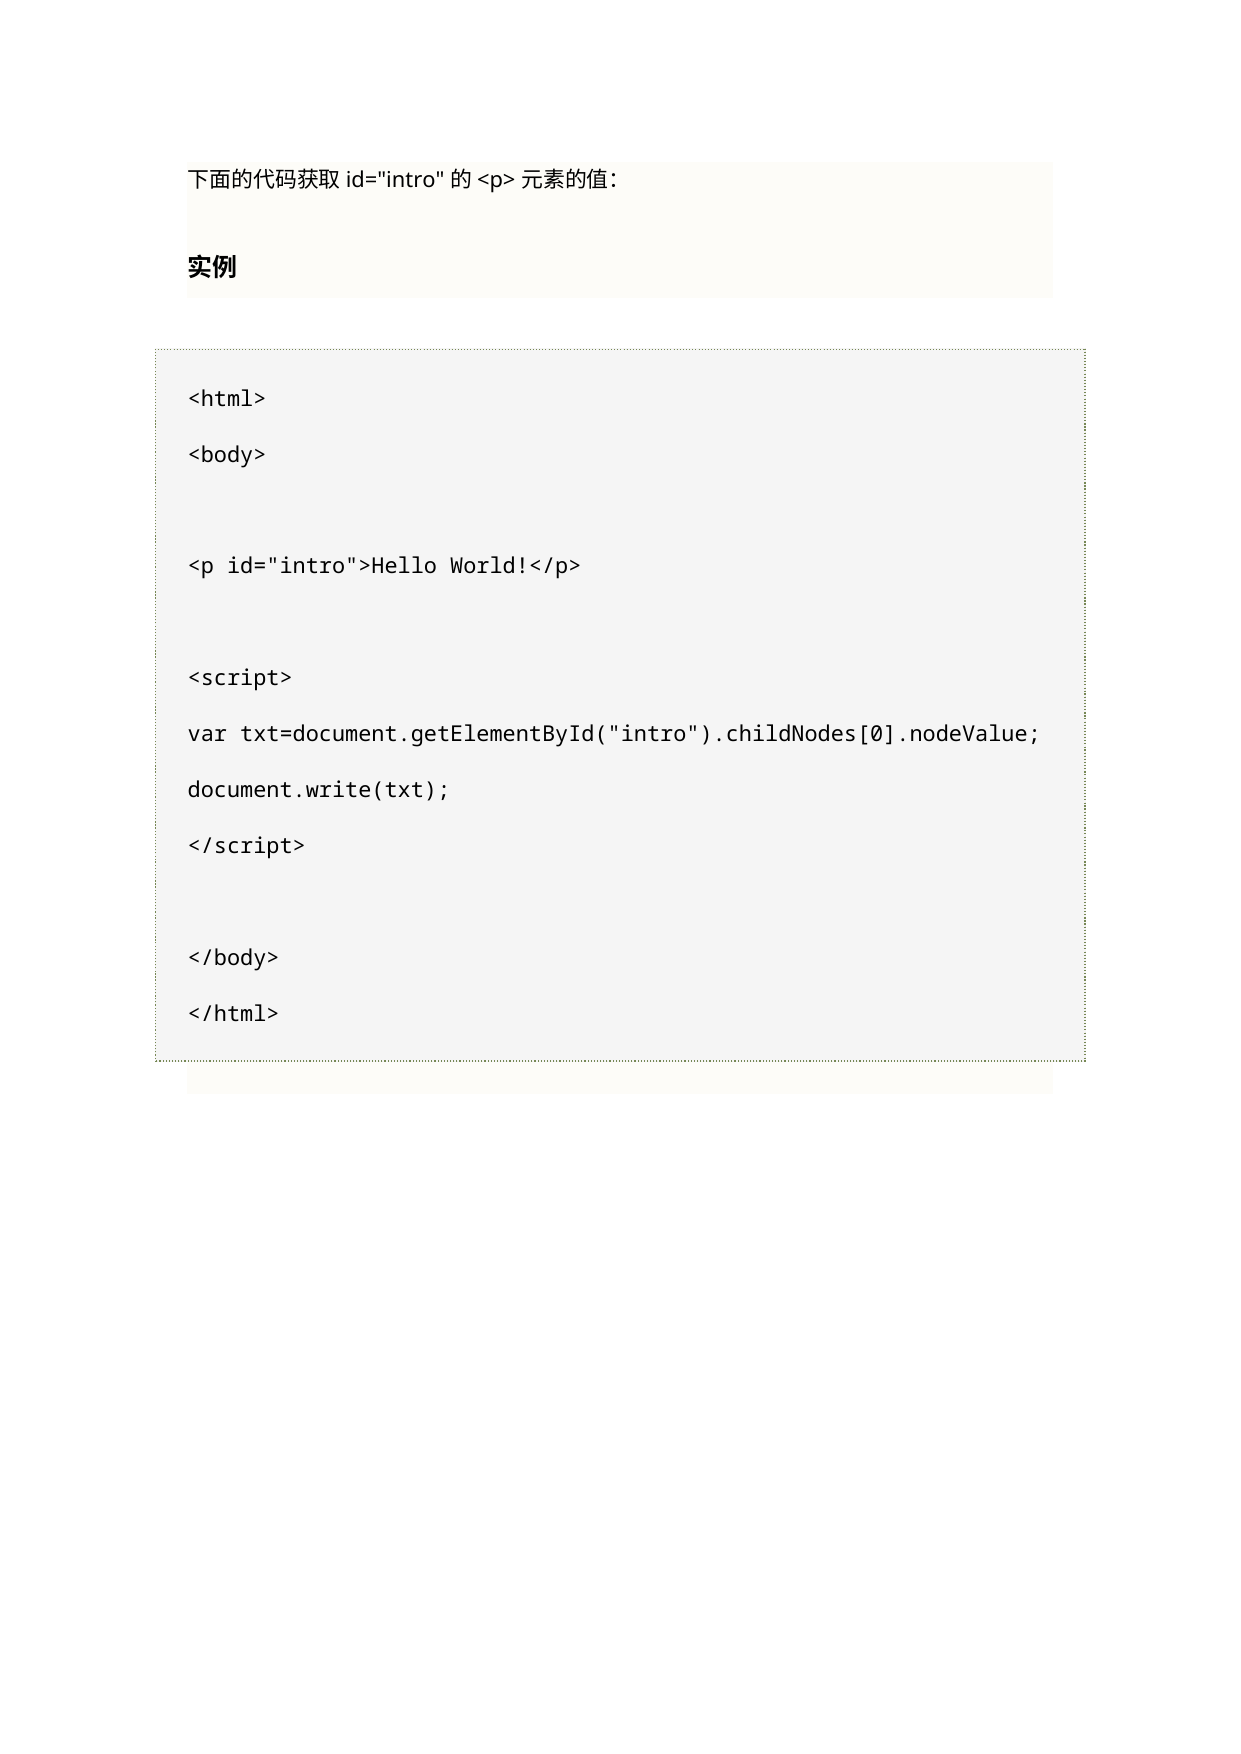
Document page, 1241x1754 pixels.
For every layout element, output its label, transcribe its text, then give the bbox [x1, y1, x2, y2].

text document.write(txt); [155, 740, 1086, 796]
text <body> [155, 404, 1086, 460]
text <script> [155, 628, 1086, 684]
text <html> [155, 348, 1086, 404]
subtitle 实例 [187, 233, 1053, 298]
text </html> [155, 964, 1086, 1062]
text 下面的代码获取 id="intro" 的 <p> 元素的值： [187, 162, 1053, 194]
text </body> [155, 908, 1086, 964]
text </script> [155, 796, 1086, 852]
text <p id="intro">Hello World!</p> [155, 516, 1086, 572]
text var txt=document.getElementById("intro").childNodes[0].nodeValue; [155, 684, 1086, 740]
